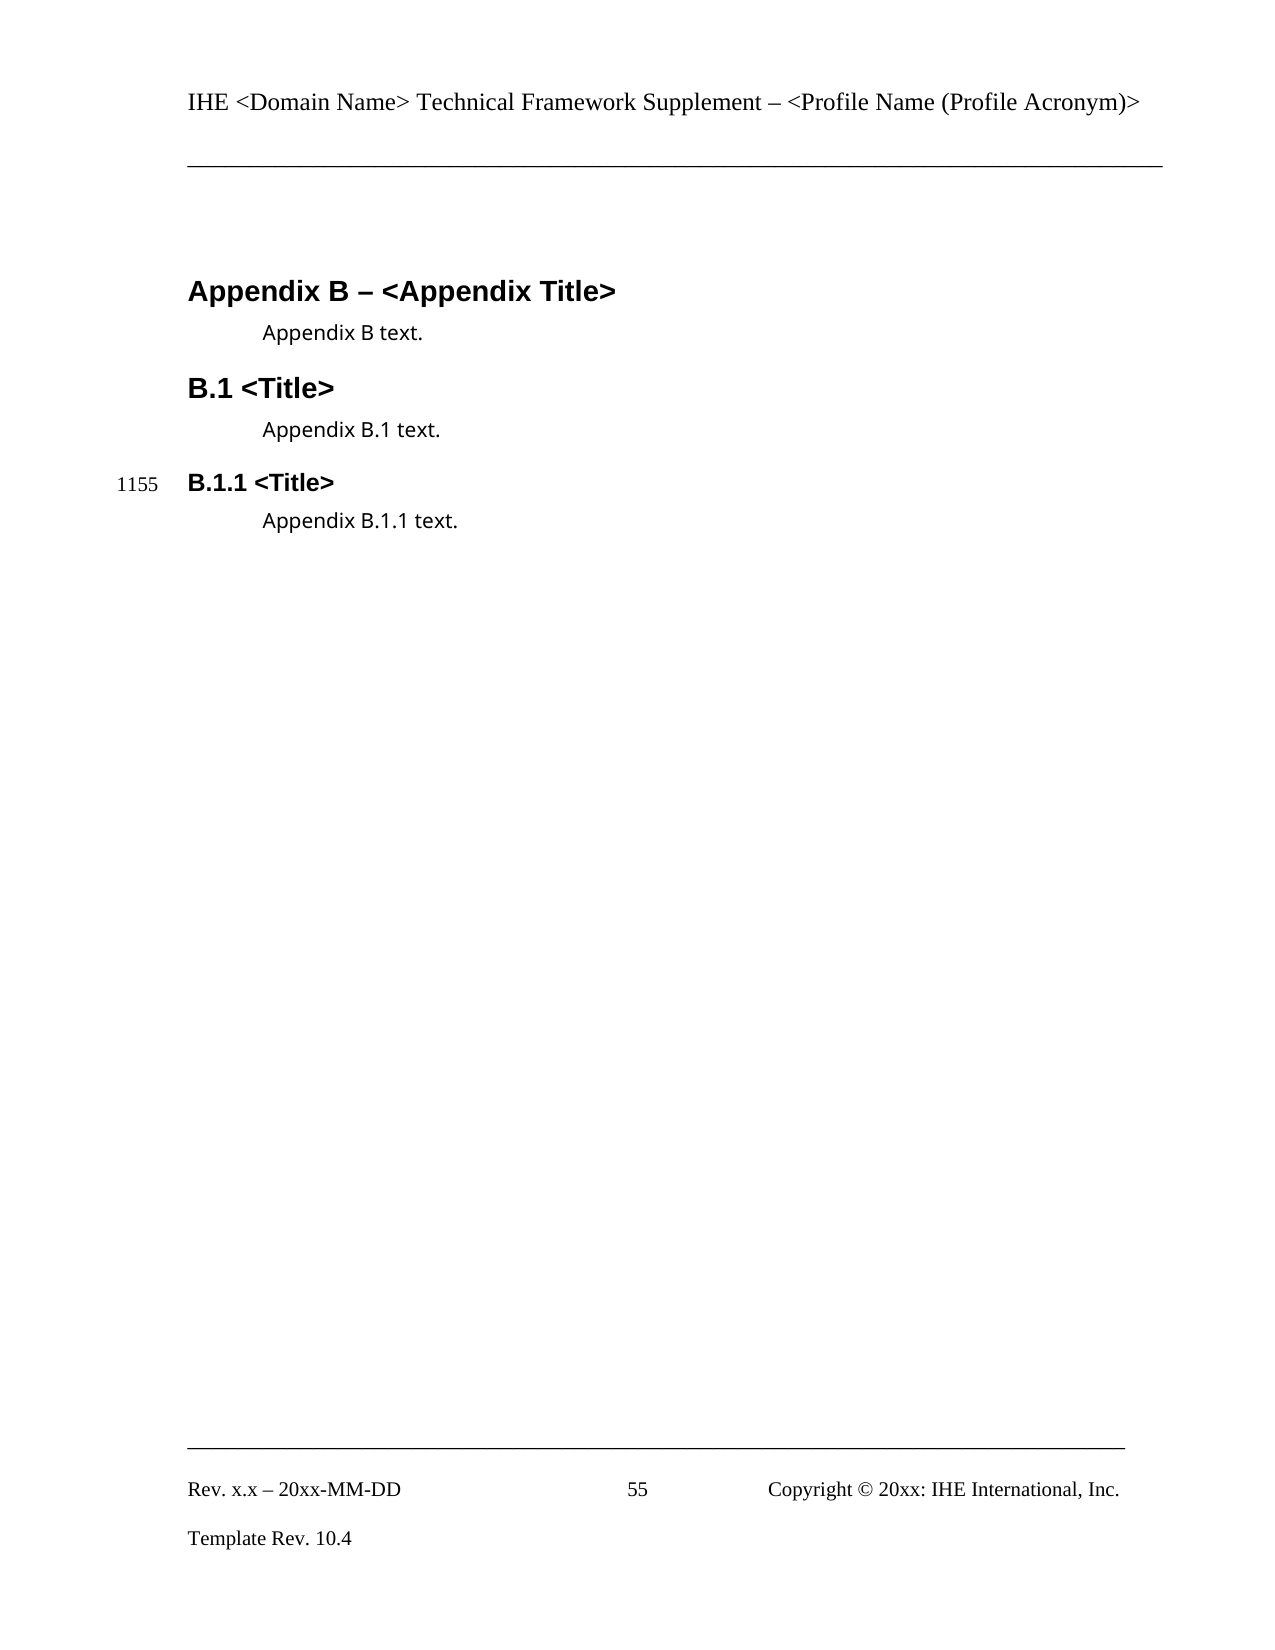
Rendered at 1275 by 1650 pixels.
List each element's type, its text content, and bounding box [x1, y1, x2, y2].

text Appendix B.1.1 text. [262, 507, 1162, 534]
subtitle B.1 <Title> [187, 371, 1162, 404]
subtitle B.1.1 <Title> [187, 468, 1162, 497]
text Appendix B text. [262, 319, 1162, 346]
subtitle Appendix B – <Appendix Title> [187, 274, 1162, 308]
text Appendix B.1 text. [262, 416, 1162, 443]
